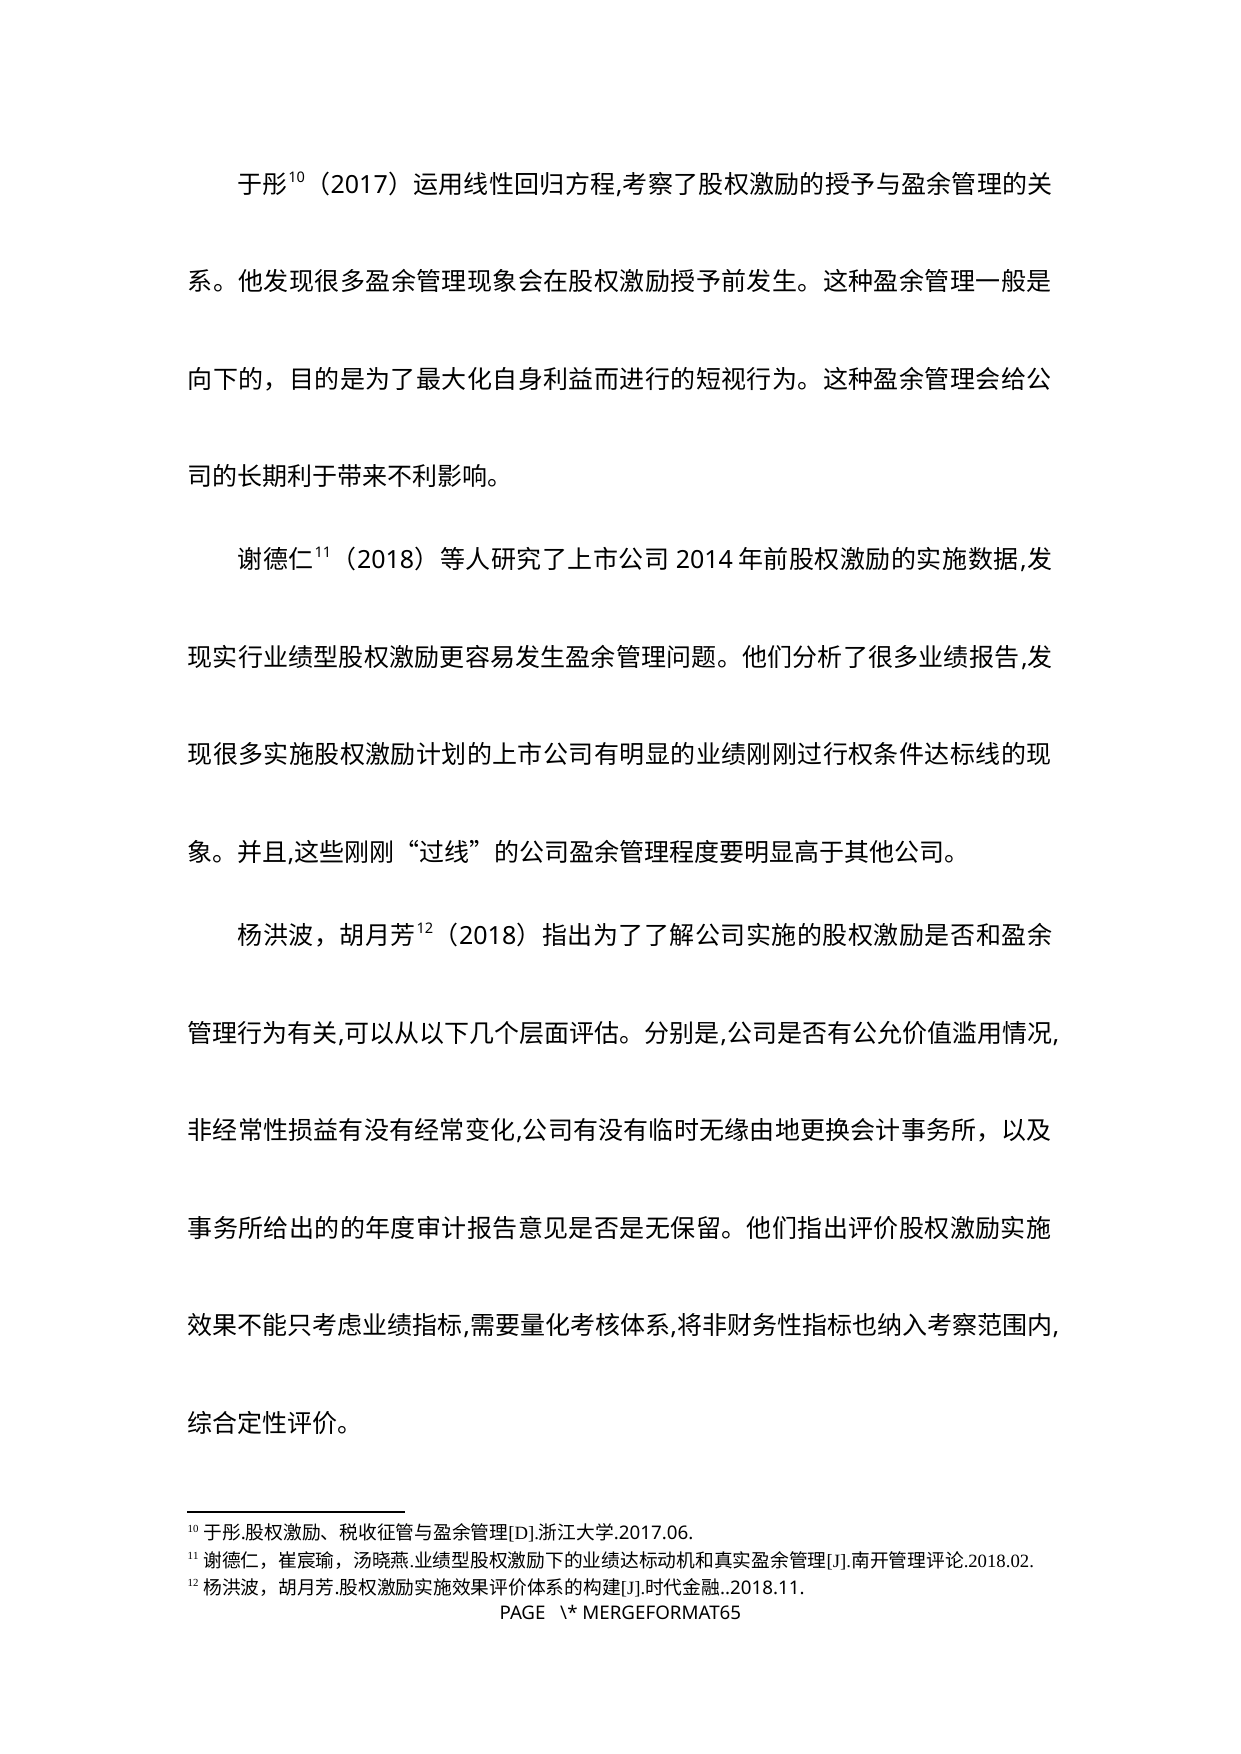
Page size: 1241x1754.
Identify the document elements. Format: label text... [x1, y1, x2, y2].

text 杨洪波，胡月芳（2018）指出为了了解公司实施的股权激励是否和盈余管理行为有关,可以从以下几个层面评估。分别是,公司是否有公允价值滥用情况,非经常性损益有没有经常变化,公司有没有临时无缘由地更换会计事务所，以及事务所给出的的年度审计报告意见是否是无保留。他们指出评价股权激励实施效果不能只考虑业绩指标,需要量化考核体系,将非财务性指标也纳入考察范围内,综合定性评价。 [187, 901, 1053, 1454]
text 于彤（2017）运用线性回归方程,考察了股权激励的授予与盈余管理的关系。他发现很多盈余管理现象会在股权激励授予前发生。这种盈余管理一般是向下的，目的是为了最大化自身利益而进行的短视行为。这种盈余管理会给公司的长期利于带来不利影响。 [187, 150, 1053, 507]
text 谢德仁（2018）等人研究了上市公司2014年前股权激励的实施数据,发现实行业绩型股权激励更容易发生盈余管理问题。他们分析了很多业绩报告,发现很多实施股权激励计划的上市公司有明显的业绩刚刚过行权条件达标线的现象。并且,这些刚刚“过线”的公司盈余管理程度要明显高于其他公司。 [187, 526, 1053, 883]
